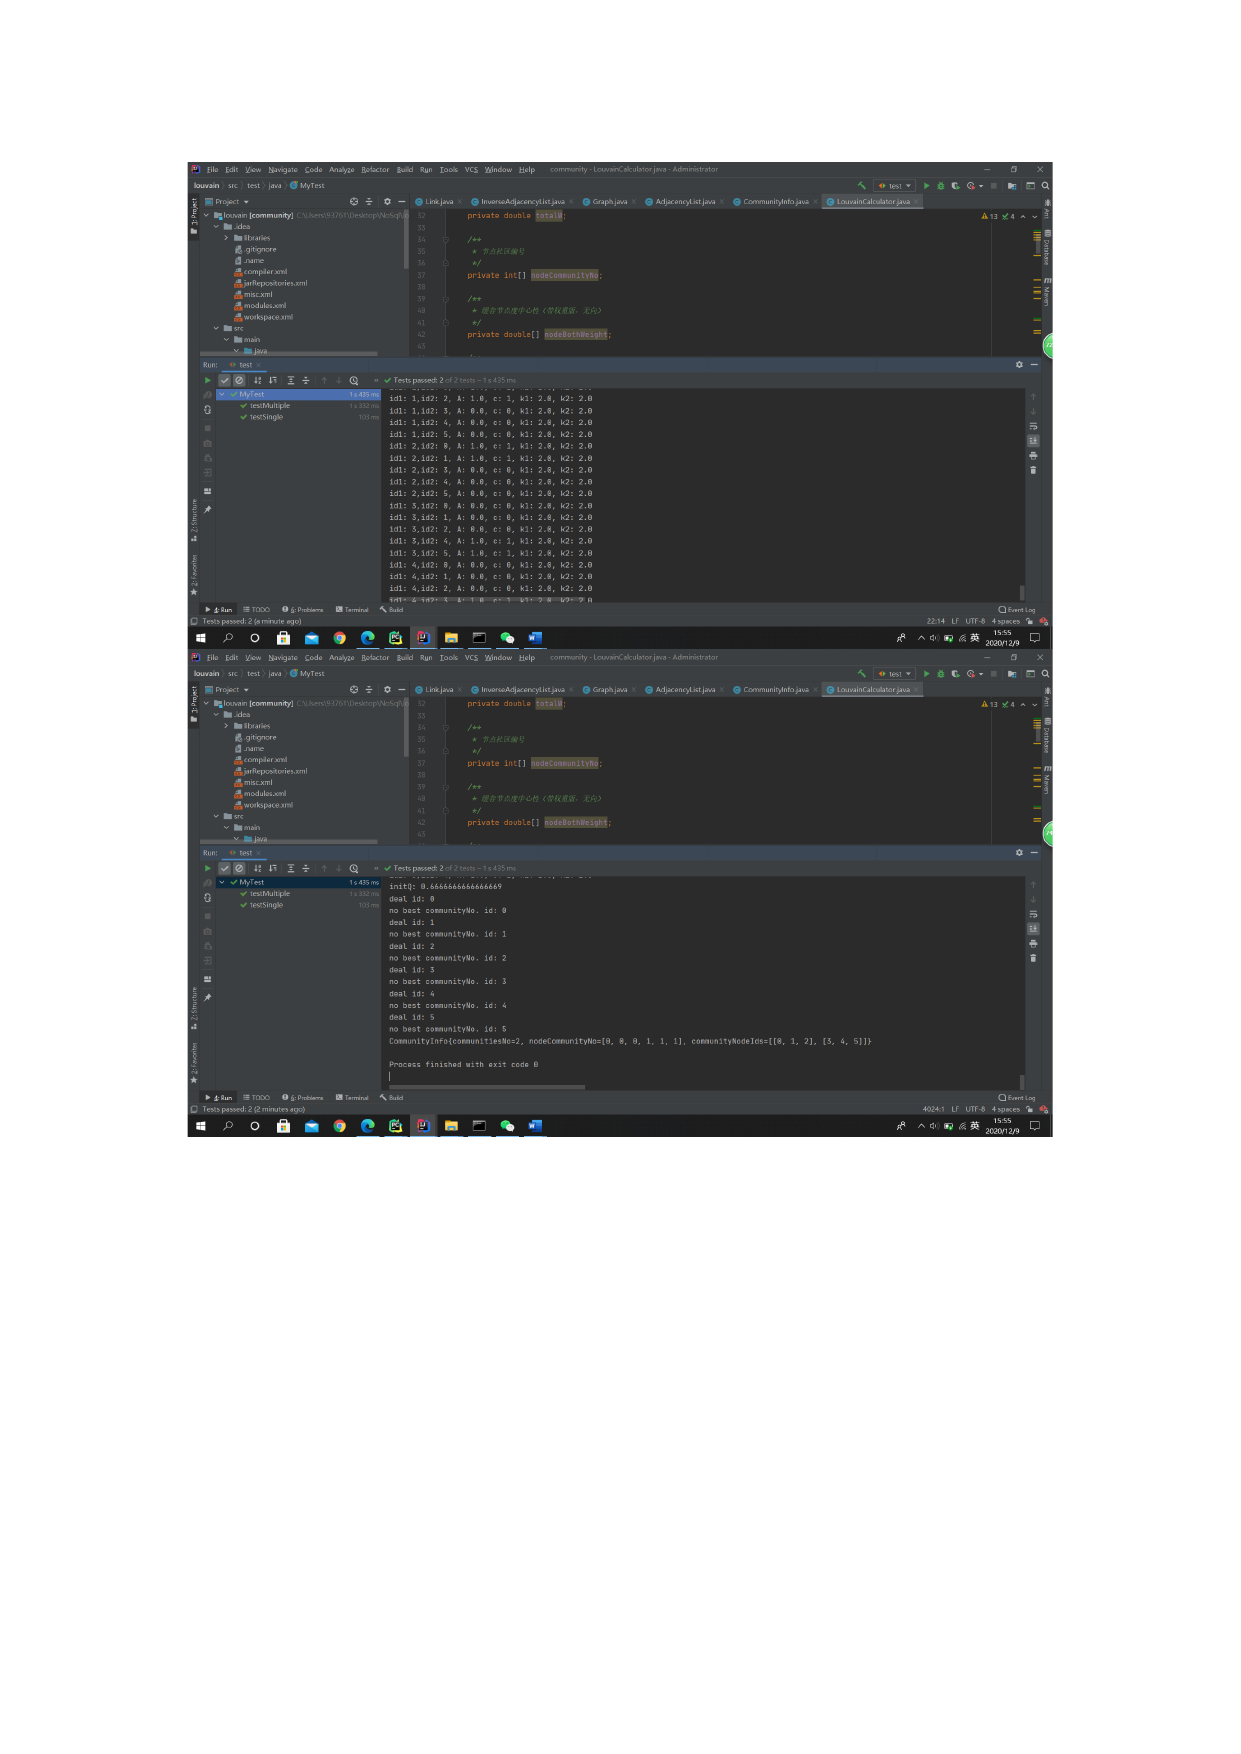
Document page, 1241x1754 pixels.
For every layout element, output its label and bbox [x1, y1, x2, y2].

picture [187, 162, 1053, 1137]
